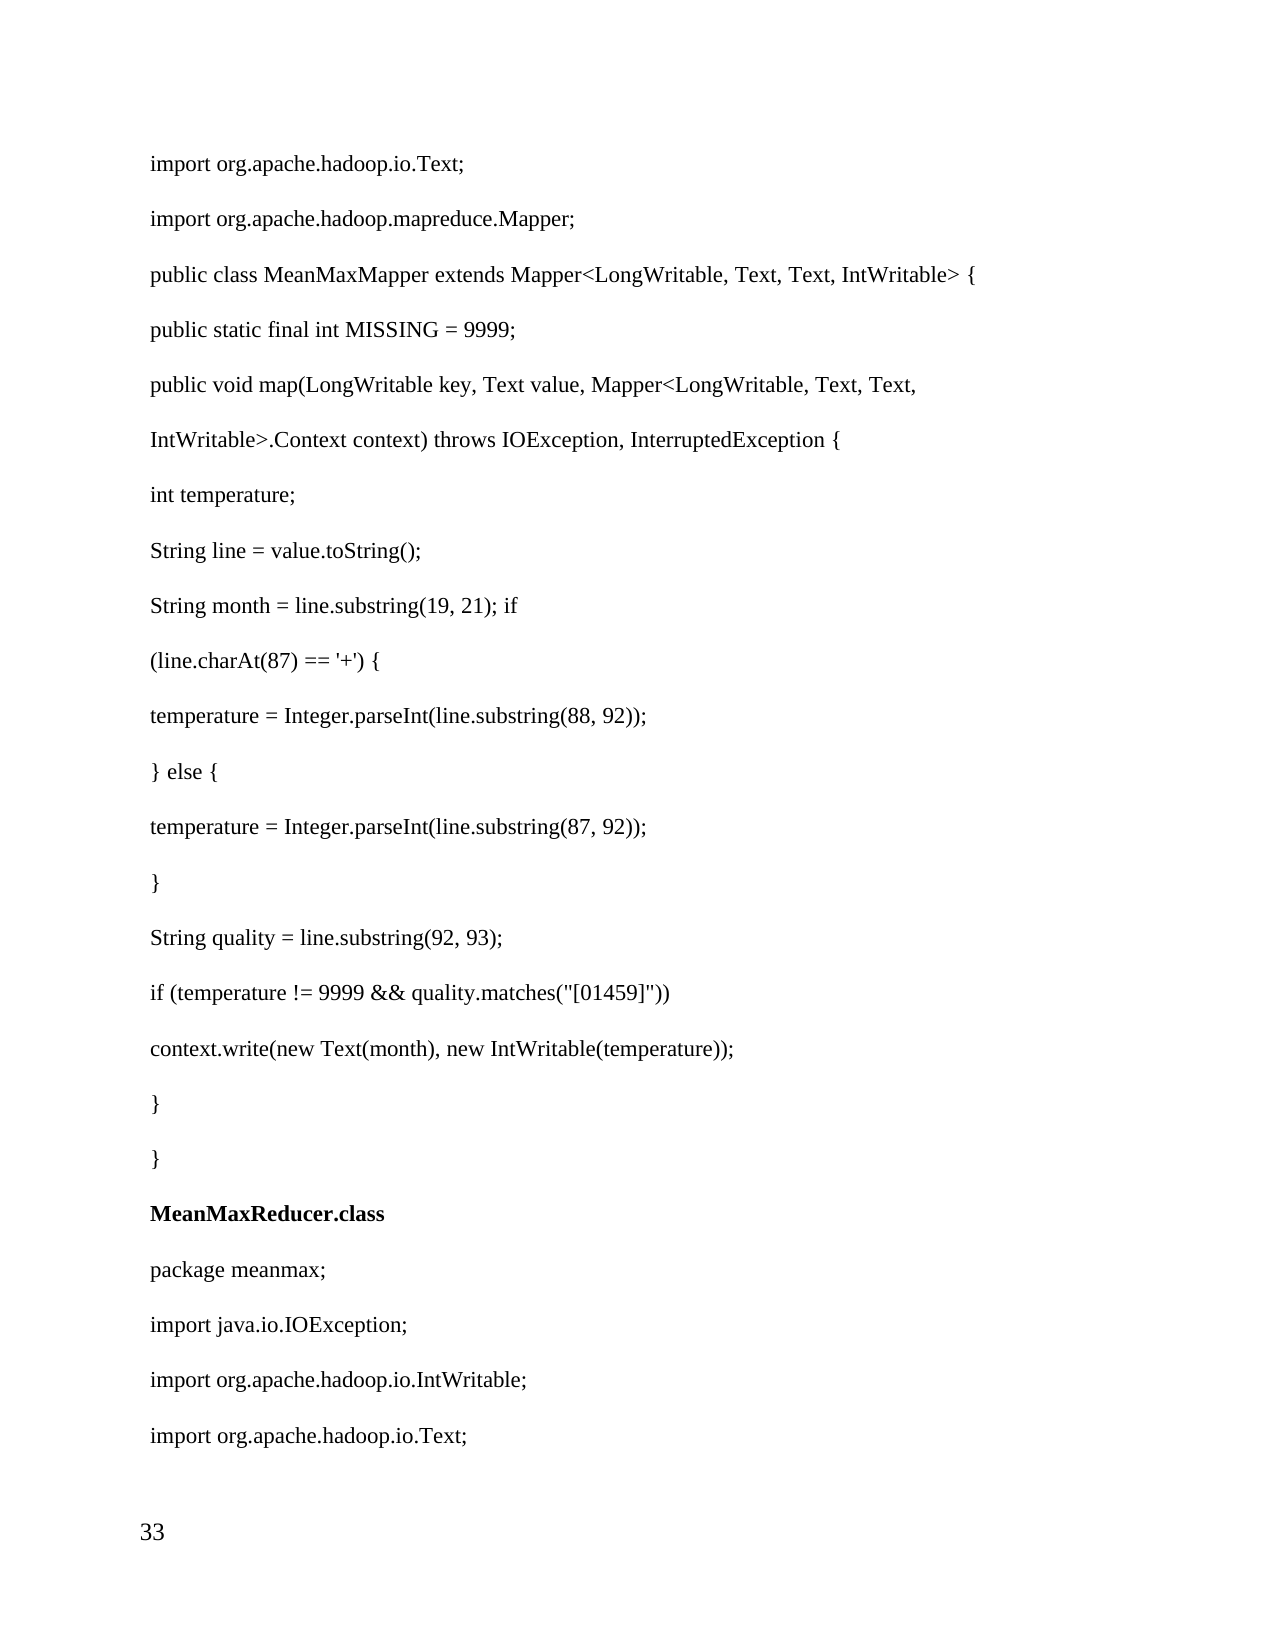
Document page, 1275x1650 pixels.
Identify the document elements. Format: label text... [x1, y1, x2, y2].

text public class MeanMaxMapper extends Mapper<LongWritable, Text, Text, IntWritable> { public static final int MISSING = 9999; [150, 261, 1036, 342]
text String line = value.toString(); [150, 537, 1273, 563]
text temperature = Integer.parseInt(line.substring(87, 92)); [150, 813, 1273, 840]
text String quality = line.substring(92, 93); [150, 924, 1273, 950]
text MeanMaxReducer.class [150, 1201, 1273, 1227]
text package meanmax; [150, 1256, 1273, 1282]
text } [150, 869, 1273, 895]
text if (temperature != 9999 && quality.matches("[01459]")) context.write(new Text(month), new IntWritable(temperature)); [150, 979, 818, 1061]
text } [150, 1090, 1273, 1116]
text } else { [150, 758, 1273, 784]
text import org.apache.hadoop.mapreduce.Mapper; [150, 205, 1273, 232]
text temperature = Integer.parseInt(line.substring(88, 92)); [150, 703, 1273, 729]
text import org.apache.hadoop.io.Text; [150, 150, 1273, 176]
text import org.apache.hadoop.io.IntWritable; import org.apache.hadoop.io.Text; [150, 1366, 594, 1448]
text int temperature; [150, 482, 1273, 508]
text String month = line.substring(19, 21); if (line.charAt(87) == '+') { [150, 592, 533, 674]
text public void map(LongWritable key, Text value, Mapper<LongWritable, Text, Text, IntWritable>.Context context) throws IOException, InterruptedException { [150, 371, 1113, 453]
text import java.io.IOException; [150, 1311, 1273, 1337]
text } [150, 1145, 1273, 1172]
